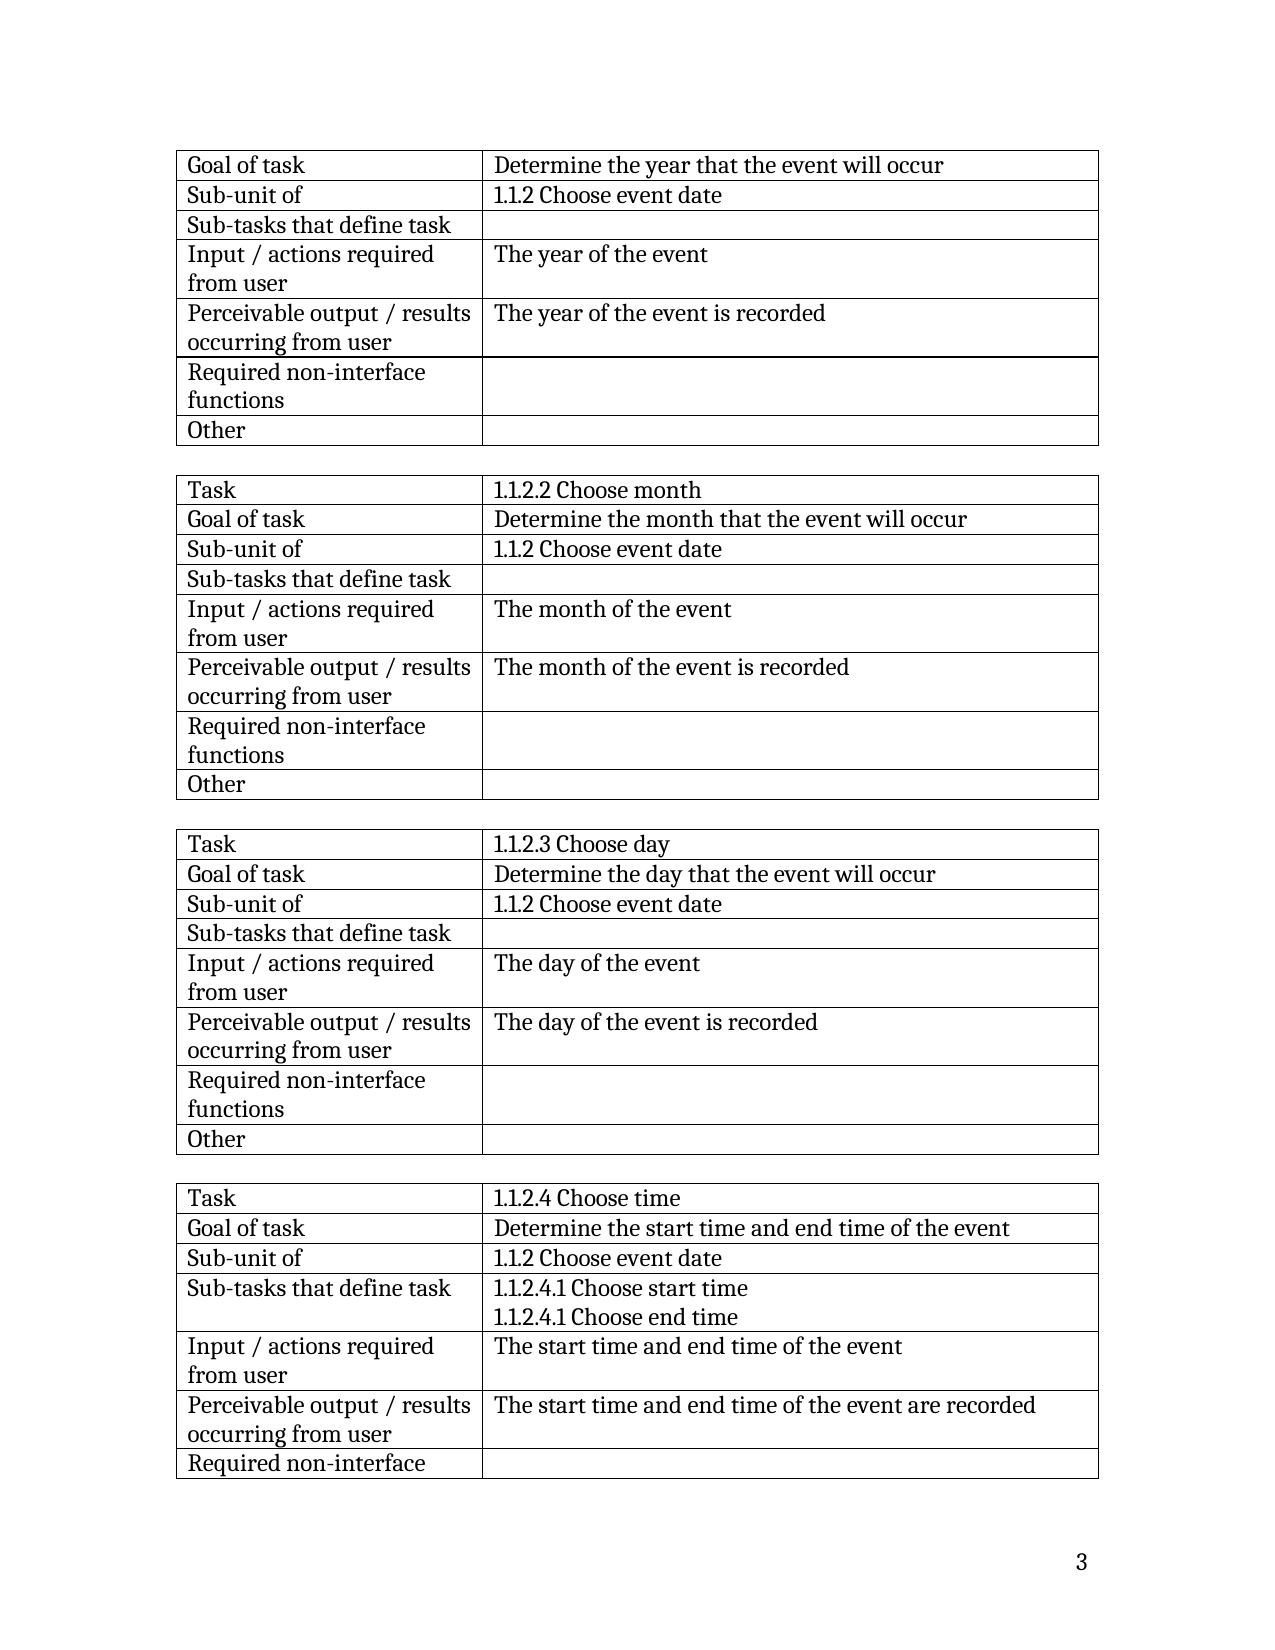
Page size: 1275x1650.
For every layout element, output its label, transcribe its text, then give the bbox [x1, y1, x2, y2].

table_cell Determine the start time and end time of the event [483, 1214, 1098, 1243]
table_cell [483, 712, 1098, 769]
table_cell Sub-tasks that define task [177, 565, 482, 594]
table_header 1.1.2.2 Choose month [483, 476, 1098, 504]
table_cell 1.1.2 Choose event date [483, 890, 1098, 918]
table_cell Other [177, 770, 482, 799]
table_header Task [177, 476, 482, 504]
table_header 1.1.2.4 Choose time [483, 1184, 1098, 1213]
table_cell Goal of task [177, 151, 482, 180]
table_cell Perceivable output / results occurring from user [177, 1391, 482, 1448]
table_cell The month of the event is recorded [483, 653, 1098, 711]
table_cell [483, 1125, 1098, 1153]
table_cell The year of the event [483, 240, 1098, 298]
table_cell The start time and end time of the event are recorded [483, 1391, 1098, 1448]
table_cell Determine the year that the event will occur [483, 151, 1098, 180]
table_cell Sub-unit of [177, 890, 482, 918]
table_cell [483, 1066, 1098, 1124]
table_cell [483, 358, 1098, 415]
table_cell 1.1.2 Choose event date [483, 1244, 1098, 1273]
table_cell Goal of task [177, 860, 482, 888]
table_cell [483, 1449, 1098, 1478]
table_cell The day of the event [483, 949, 1098, 1007]
table_cell Other [177, 1125, 482, 1153]
table_cell Sub-tasks that define task [177, 1274, 482, 1331]
table_cell Other [177, 416, 482, 445]
table_cell Goal of task [177, 505, 482, 534]
table_cell The year of the event is recorded [483, 299, 1098, 356]
table_cell [483, 565, 1098, 594]
table_cell Sub-tasks that define task [177, 211, 482, 239]
table_cell Sub-unit of [177, 1244, 482, 1273]
table_cell Input / actions required from user [177, 1332, 482, 1390]
table_cell [483, 919, 1098, 948]
table_cell Sub-tasks that define task [177, 919, 482, 948]
table_header Task [177, 830, 482, 859]
table_cell Required non-interface functions [177, 1066, 482, 1124]
table_cell Required non-interface functions [177, 712, 482, 769]
table_cell Determine the month that the event will occur [483, 505, 1098, 534]
table_cell Determine the day that the event will occur [483, 860, 1098, 888]
table_cell Input / actions required from user [177, 949, 482, 1007]
table_cell [483, 416, 1098, 445]
table_cell The month of the event [483, 595, 1098, 652]
table_cell Perceivable output / results occurring from user [177, 299, 482, 356]
table_cell Sub-unit of [177, 181, 482, 209]
table_cell [483, 770, 1098, 799]
table_cell Required non-interface functions [177, 358, 482, 415]
table_cell Perceivable output / results occurring from user [177, 1008, 482, 1065]
table_cell The day of the event is recorded [483, 1008, 1098, 1065]
table_cell Goal of task [177, 1214, 482, 1243]
table_header Task [177, 1184, 482, 1213]
table_cell 1.1.2 Choose event date [483, 535, 1098, 564]
table_cell 1.1.2 Choose event date [483, 181, 1098, 209]
table_cell Perceivable output / results occurring from user [177, 653, 482, 711]
table_cell Input / actions required from user [177, 240, 482, 298]
table_header 1.1.2.3 Choose day [483, 830, 1098, 859]
table_cell 1.1.2.4.1 Choose start time 1.1.2.4.1 Choose end time [483, 1274, 1098, 1331]
table_cell Sub-unit of [177, 535, 482, 564]
table_cell Required non-interface functions [177, 1449, 482, 1478]
table_cell The start time and end time of the event [483, 1332, 1098, 1390]
table_cell Input / actions required from user [177, 595, 482, 652]
table_cell [483, 211, 1098, 239]
